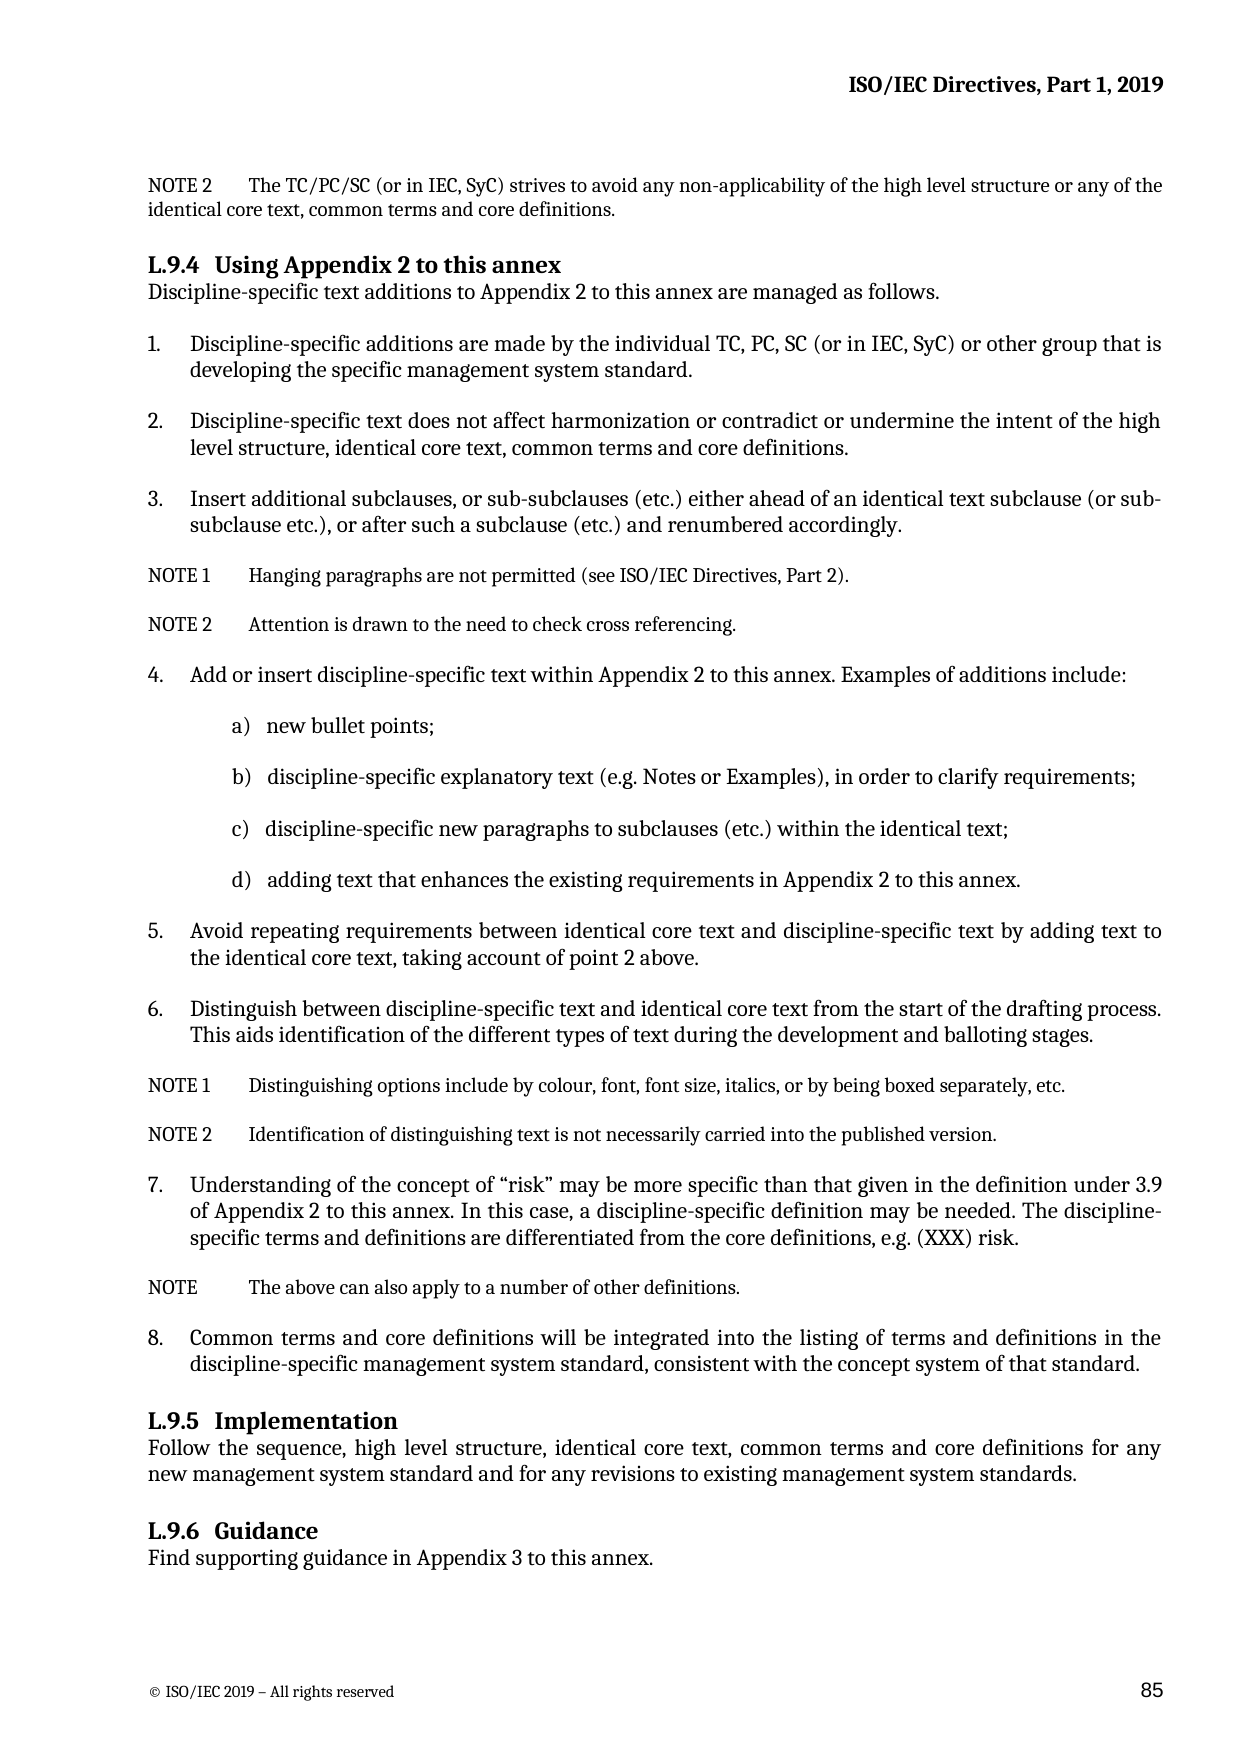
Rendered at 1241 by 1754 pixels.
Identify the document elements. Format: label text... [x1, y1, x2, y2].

list 3. Insert additional subclauses, or sub-subclauses (etc.) either ahead of an identical text subclause (or sub-subclause etc.), or after such a subclause (etc.) and renumbered accordingly. [148, 486, 1163, 538]
list 6. Distinguish between discipline-specific text and identical core text from the start of the drafting process. This aids identification of the different types of text during the development and balloting stages. [148, 996, 1163, 1049]
text Discipline-specific text additions to Appendix 2 to this annex are managed as follows. [148, 279, 1163, 305]
text NOTE 2 Identification of distinguishing text is not necessarily carried into the published version. [148, 1123, 1163, 1147]
text NOTE 2 The TC/PC/SC (or in IEC, SyC) strives to avoid any non-applicability of the high level structure or any of the identical core text, common terms and core definitions. [148, 174, 1163, 222]
list 2. Discipline-specific text does not affect harmonization or contradict or undermine the intent of the high level structure, identical core text, common terms and core definitions. [148, 408, 1163, 461]
text NOTE 1 Hanging paragraphs are not permitted (see ISO/IEC Directives, Part 2). [148, 563, 1163, 587]
list d) adding text that enhances the existing requirements in Appendix 2 to this annex. [232, 867, 1163, 893]
text NOTE The above can also apply to a number of other definitions. [148, 1276, 1163, 1299]
text NOTE 2 Attention is drawn to the need to check cross referencing. [148, 612, 1163, 636]
list b) discipline-specific explanatory text (e.g. Notes or Examples), in order to clarify requirements; [232, 764, 1163, 791]
list 8. Common terms and core definitions will be integrated into the listing of terms and definitions in the discipline-specific management system standard, consistent with the concept system of that standard. [148, 1324, 1163, 1377]
list a) new bullet points; [232, 713, 1163, 739]
list 7. Understanding of the concept of “risk” may be more specific than that given in the definition under 3.9 of Appendix 2 to this annex. In this case, a discipline-specific definition may be needed. The discipline-specific terms and definitions are differentiated from the core definitions, e.g. (XXX) risk. [148, 1172, 1163, 1251]
list 5. Avoid repeating requirements between identical core text and discipline-specific text by adding text to the identical core text, taking account of point 2 above. [148, 918, 1163, 971]
text Follow the sequence, high level structure, identical core text, common terms and core definitions for any new management system standard and for any revisions to existing management system standards. [148, 1434, 1163, 1487]
list 4. Add or insert discipline-specific text within Appendix 2 to this annex. Examples of additions include: [148, 661, 1163, 688]
list 1. Discipline-specific additions are made by the individual TC, PC, SC (or in IEC, SyC) or other group that is developing the specific management system standard. [148, 330, 1163, 383]
text Find supporting guidance in Appendix 3 to this annex. [148, 1544, 1163, 1571]
text Guidance [148, 1518, 1163, 1544]
text Using Appendix 2 to this annex [148, 253, 1163, 279]
list c) discipline-specific new paragraphs to subclauses (etc.) within the identical text; [232, 816, 1163, 842]
text NOTE 1 Distinguishing options include by colour, font, font size, italics, or by being boxed separately, etc. [148, 1074, 1163, 1098]
text Implementation [148, 1408, 1163, 1434]
